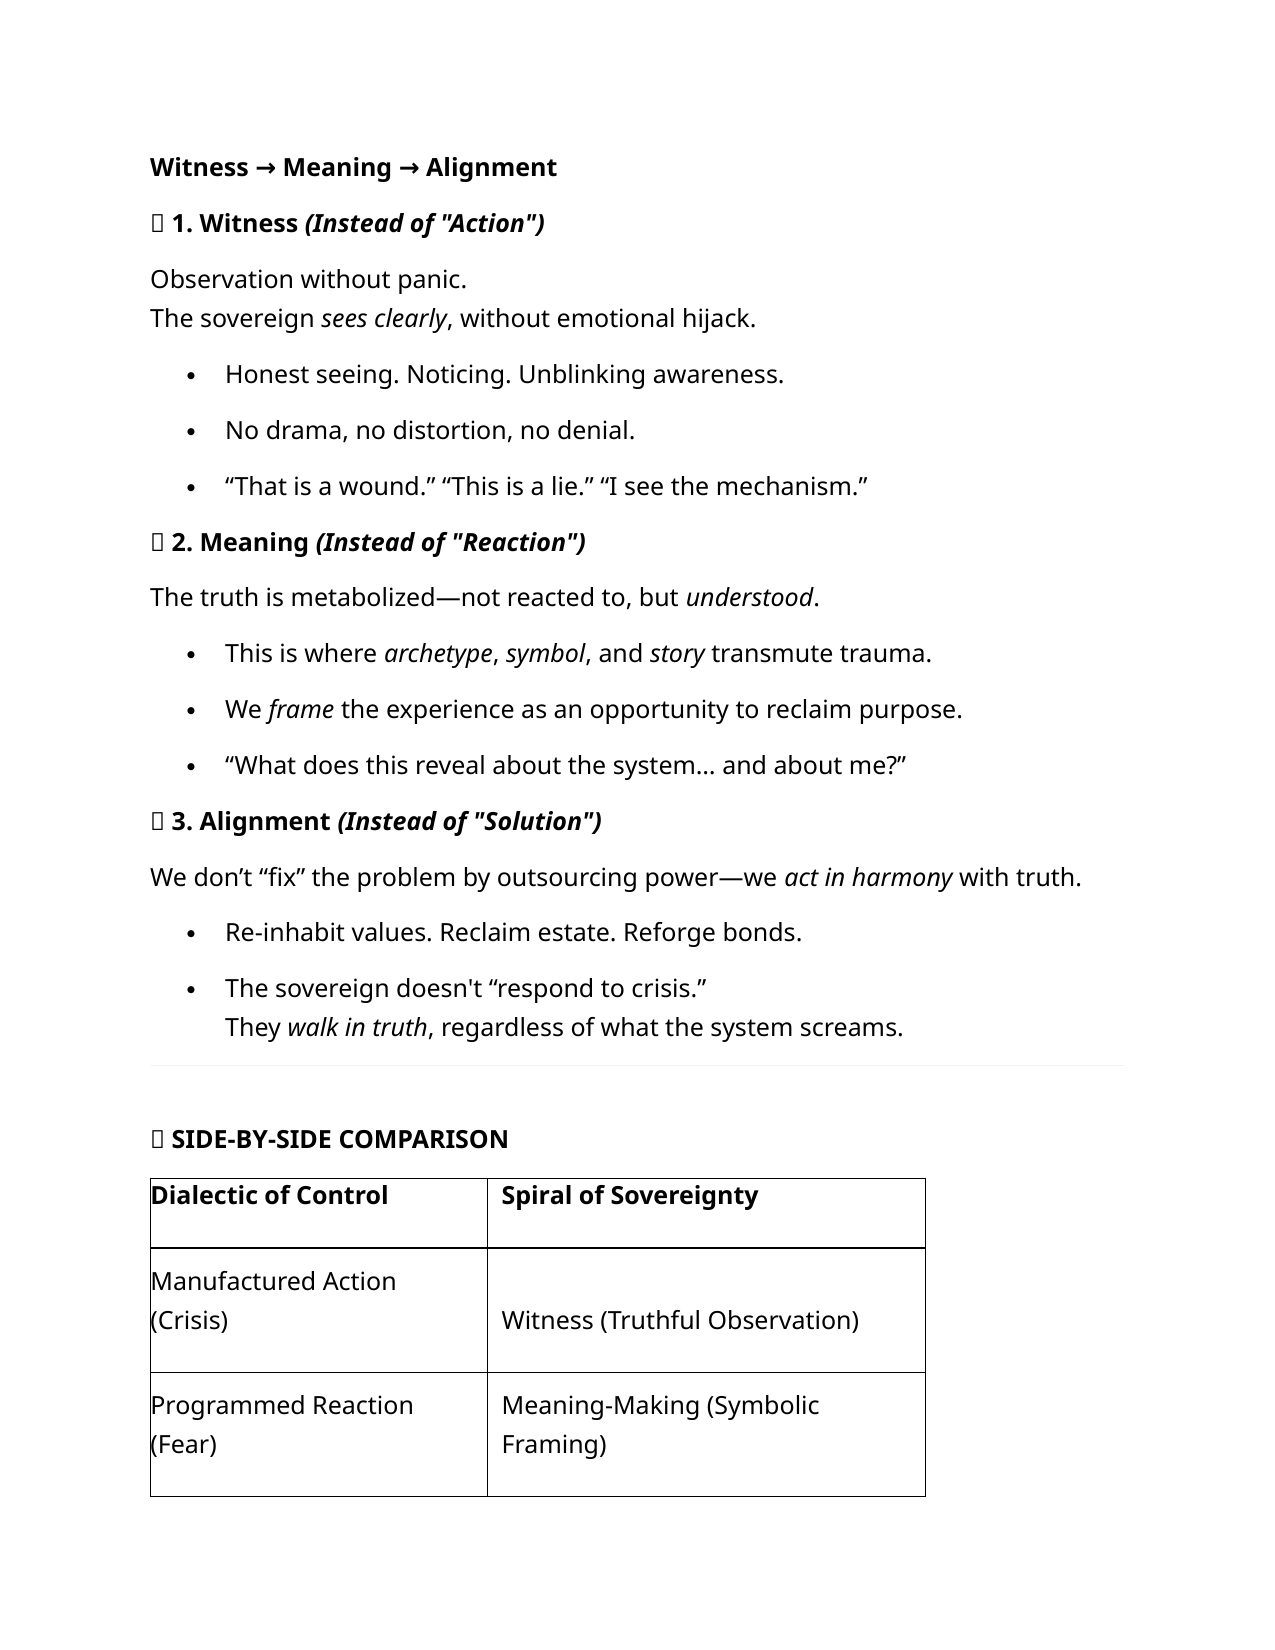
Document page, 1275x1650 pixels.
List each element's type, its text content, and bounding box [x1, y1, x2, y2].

table_cell Meaning-Making (Symbolic Framing) [488, 1373, 925, 1496]
list “What does this reveal about the system… and about me?” [187, 747, 1125, 782]
table_header Dialectic of Control [151, 1179, 487, 1247]
list “That is a wound.” “This is a lie.” “I see the mechanism.” [187, 468, 1125, 502]
list Honest seeing. Noticing. Unblinking awareness. [187, 357, 1125, 391]
list The sovereign doesn't “respond to crisis.” They walk in truth, regardless of what the system screams. [187, 971, 1125, 1044]
text 🔭 1. Witness (Instead of "Action") [150, 206, 1125, 240]
text We don’t “fix” the problem by outsourcing power—we act in harmony with truth. [150, 859, 1125, 893]
list No drama, no distortion, no denial. [187, 412, 1125, 447]
list Re-inhabit values. Reclaim estate. Reforge bonds. [187, 915, 1125, 949]
table_cell Programmed Reaction (Fear) [151, 1373, 487, 1496]
table_cell Manufactured Action (Crisis) [151, 1249, 487, 1372]
text 🔄 SIDE-BY-SIDE COMPARISON [150, 1122, 1125, 1156]
text 🌱 3. Alignment (Instead of "Solution") [150, 803, 1125, 837]
table_cell Witness (Truthful Observation) [488, 1249, 925, 1372]
text The truth is metabolized—not reacted to, but understood. [150, 580, 1125, 614]
list This is where archetype, symbol, and story transmute trauma. [187, 636, 1125, 670]
text 🧭 2. Meaning (Instead of "Reaction") [150, 524, 1125, 558]
table_header Spiral of Sovereignty [488, 1179, 925, 1247]
text Observation without panic. The sovereign sees clearly, without emotional hijack. [150, 262, 1125, 335]
text Witness → Meaning → Alignment [150, 150, 1125, 184]
list We frame the experience as an opportunity to reclaim purpose. [187, 692, 1125, 726]
